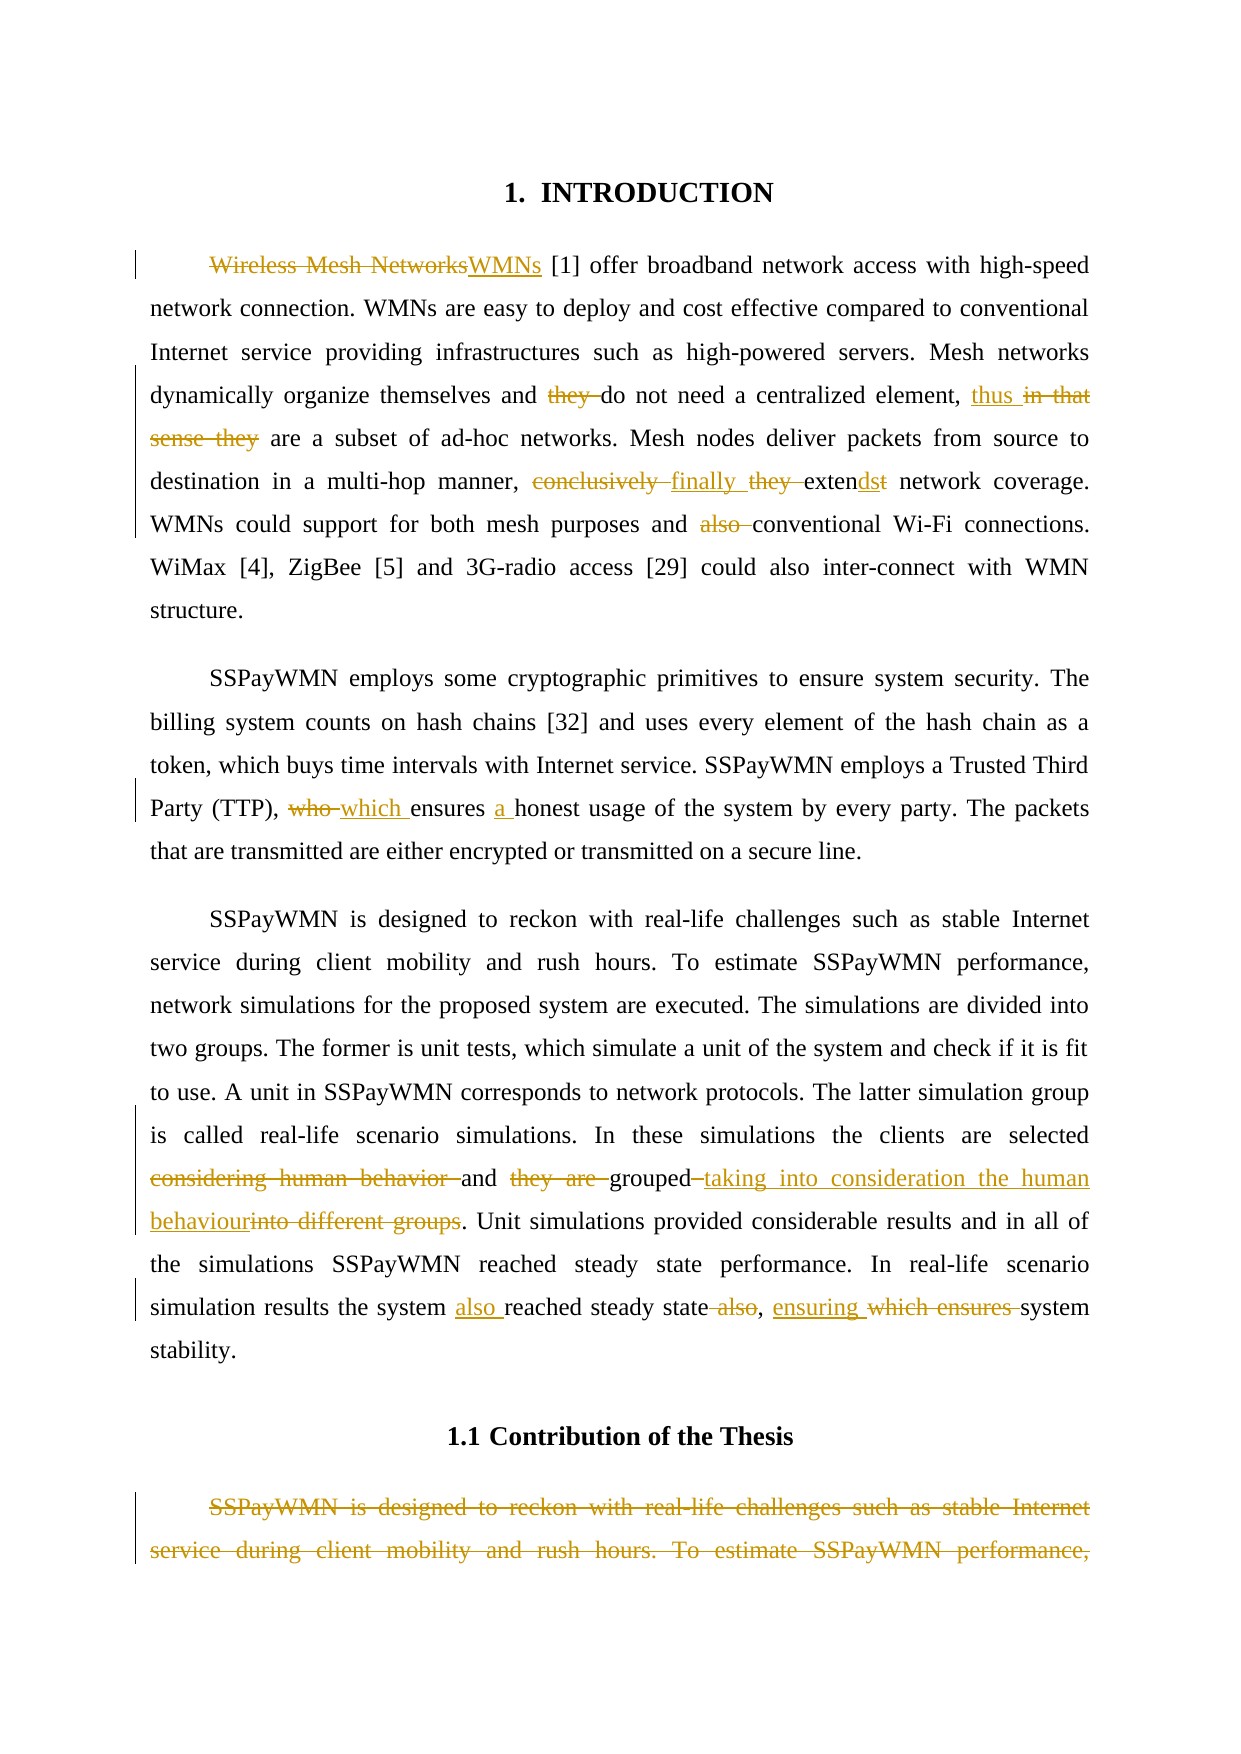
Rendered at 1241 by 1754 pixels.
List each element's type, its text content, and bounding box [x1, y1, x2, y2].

subtitle INTRODUCTION [187, 175, 1090, 208]
text SSPayWMN employs some cryptographic primitives to ensure system security. The billing system counts on hash chains [32] and uses every element of the hash chain as a token, which buys time intervals with Internet service. SSPayWMN employs a Trusted Third Party (TTP), ensures honest usage of the system by every party. The packets that are transmitted are either encrypted or transmitted on a secure line. [150, 663, 1090, 865]
text SSPayWMN is designed to reckon with real-life challenges such as stable Internet service during client mobility and rush hours. To estimate SSPayWMN performance, network simulations for the proposed system are executed. The simulations are divided into two groups. The former is unit tests, which simulate a unit of the system and check if it is fit to use. A unit in SSPayWMN corresponds to network protocols. The latter simulation group is called real-life scenario simulations. In these simulations the clients are selected and grouped. Unit simulations provided considerable results and in all of the simulations SSPayWMN reached steady state performance. In real-life scenario simulation results the system reached steady state, system stability. [150, 904, 1090, 1364]
text [1] offer broadband network access with high-speed network connection. WMNs are easy to deploy and cost effective compared to conventional Internet service providing infrastructures such as high-powered servers. Mesh networks dynamically organize themselves and do not need a centralized element, are a subset of ad-hoc networks. Mesh nodes deliver packets from source to destination in a multi-hop manner, exten network coverage. WMNs could support for both mesh purposes and conventional Wi-Fi connections. WiMax [4], ZigBee [5] and 3G-radio access [29] could also inter-connect with WMN structure. [150, 250, 1090, 624]
subtitle Contribution of the Thesis [150, 1420, 1090, 1451]
